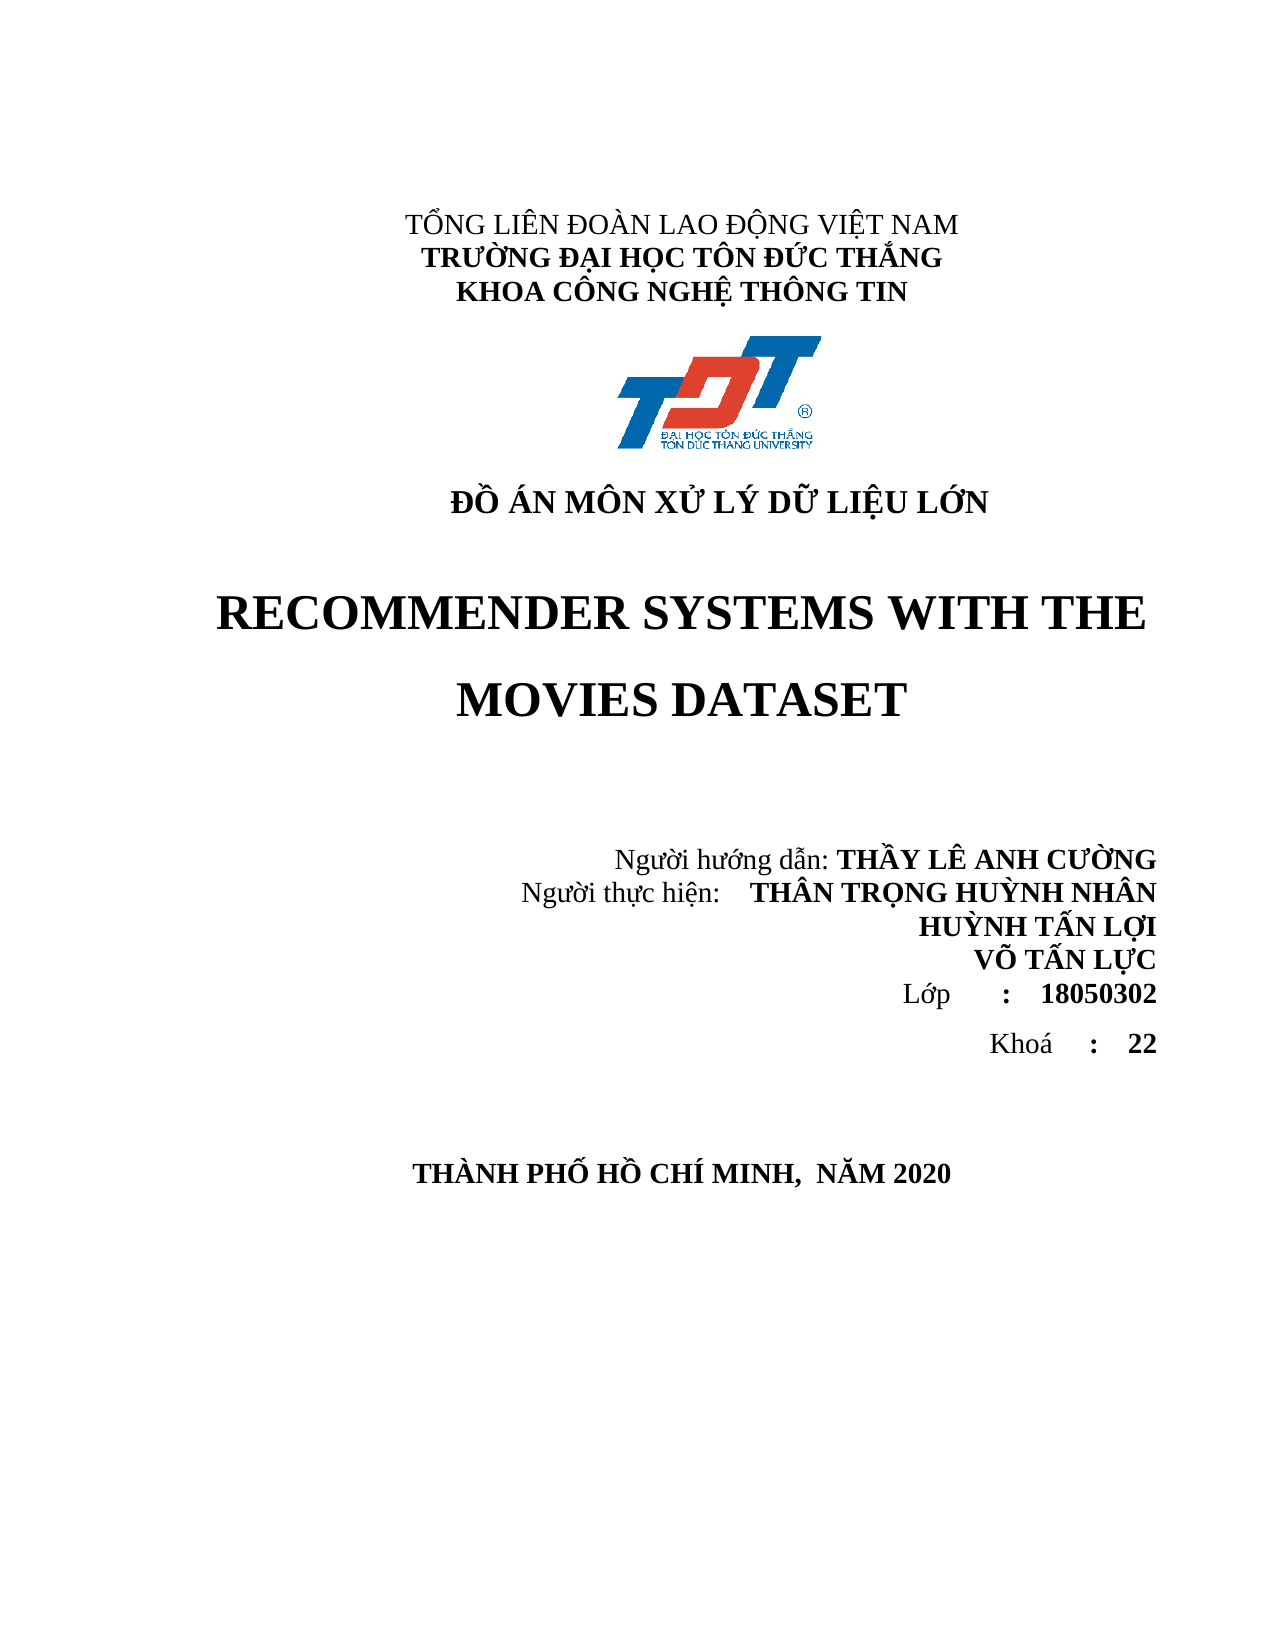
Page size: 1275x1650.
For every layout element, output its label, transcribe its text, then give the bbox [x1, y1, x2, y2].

text Người thực hiện: THÂN TRỌNG HUỲNH NHÂN [207, 875, 1157, 909]
picture [617, 336, 822, 449]
text TRƯỜNG ĐẠI HỌC TÔN ĐỨC THẮNG [207, 240, 1157, 274]
text Người hướng dẫn: THẦY LÊ ANH CƯỜNG [207, 842, 1157, 875]
text THÀNH PHỐ HỒ CHÍ MINH, NĂM 2020 [207, 1156, 1157, 1189]
text Lớp : 18050302 [207, 976, 1157, 1009]
text TỔNG LIÊN ĐOÀN LAO ĐỘNG VIỆT NAM [207, 207, 1157, 240]
text ĐỒ ÁN MÔN XỬ LÝ DỮ LIỆU LỚN [207, 482, 1157, 521]
text KHOA CÔNG NGHỆ THÔNG TIN [207, 274, 1157, 307]
text Khoá : 22 [207, 1026, 1157, 1060]
text RECOMMENDER SYSTEMS WITH THE MOVIES DATASET [207, 583, 1157, 727]
text VÕ TẤN LỰC [207, 942, 1157, 976]
text HUỲNH TẤN LỢI [207, 909, 1157, 942]
